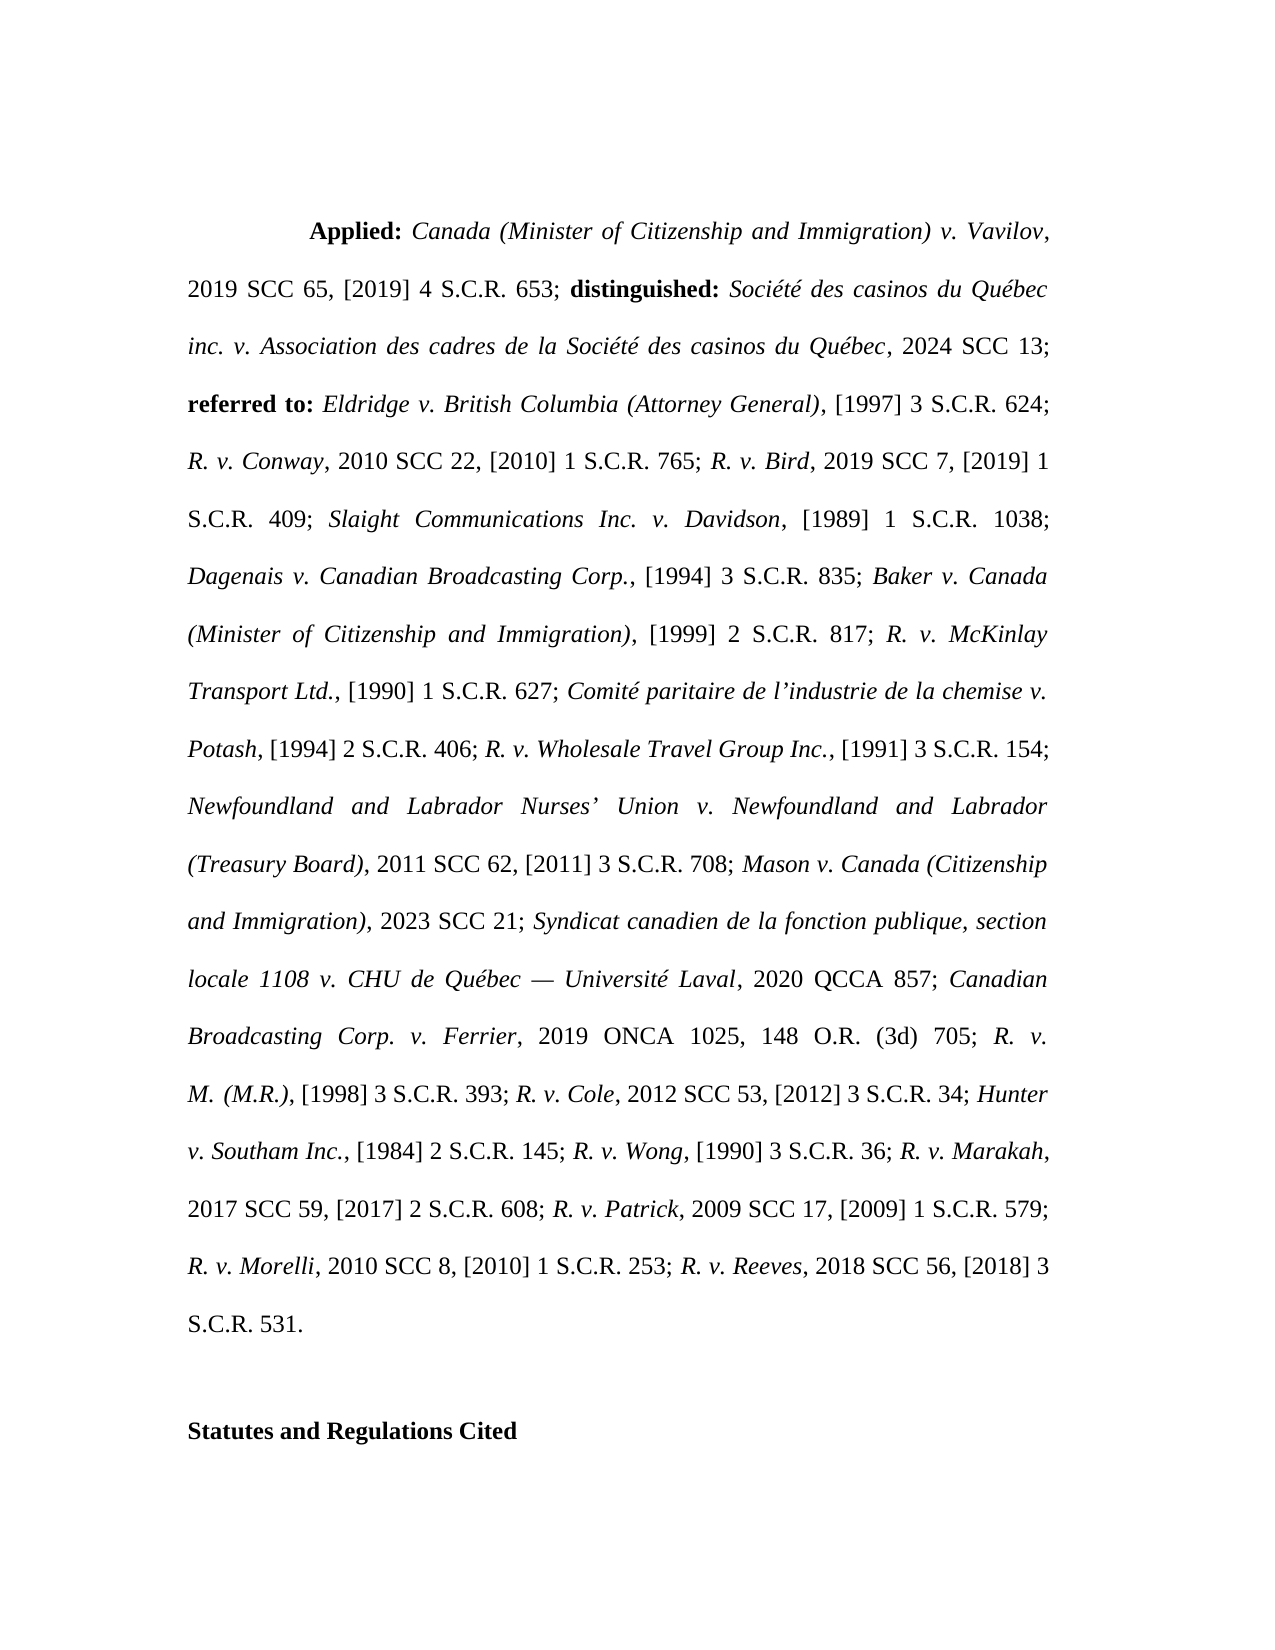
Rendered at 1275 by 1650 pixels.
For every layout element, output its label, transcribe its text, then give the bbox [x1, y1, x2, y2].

text Statutes and Regulations Cited [187, 1416, 1050, 1445]
text Applied: Canada (Minister of Citizenship and Immigration) v. Vavilov, 2019 SCC 65, [2019] 4 S.C.R. 653; distinguished: Société des casinos du Québec inc. v. Association des cadres de la Société des casinos du Québec, 2024 SCC 13; referred to: Eldridge v. British Columbia (Attorney General), [1997] 3 S.C.R. 624; R. v. Conway, 2010 SCC 22, [2010] 1 S.C.R. 765; R. v. Bird, 2019 SCC 7, [2019] 1 S.C.R. 409; Slaight Communications Inc. v. Davidson, [1989] 1 S.C.R. 1038; Dagenais v. Canadian Broadcasting Corp., [1994] 3 S.C.R. 835; Baker v. Canada (Minister of Citizenship and Immigration), [1999] 2 S.C.R. 817; R. v. McKinlay Transport Ltd., [1990] 1 S.C.R. 627; Comité paritaire de l’industrie de la chemise v. Potash, [1994] 2 S.C.R. 406; R. v. Wholesale Travel Group Inc., [1991] 3 S.C.R. 154; Newfoundland and Labrador Nurses’ Union v. Newfoundland and Labrador (Treasury Board), 2011 SCC 62, [2011] 3 S.C.R. 708; Mason v. Canada (Citizenship and Immigration), 2023 SCC 21; Syndicat canadien de la fonction publique, section locale 1108 v. CHU de Québec — Université Laval, 2020 QCCA 857; Canadian Broadcasting Corp. v. Ferrier, 2019 ONCA 1025, 148 O.R. (3d) 705; R. v. M. (M.R.), [1998] 3 S.C.R. 393; R. v. Cole, 2012 SCC 53, [2012] 3 S.C.R. 34; Hunter v. Southam Inc., [1984] 2 S.C.R. 145; R. v. Wong, [1990] 3 S.C.R. 36; R. v. Marakah, 2017 SCC 59, [2017] 2 S.C.R. 608; R. v. Patrick, 2009 SCC 17, [2009] 1 S.C.R. 579; R. v. Morelli, 2010 SCC 8, [2010] 1 S.C.R. 253; R. v. Reeves, 2018 SCC 56, [2018] 3 S.C.R. 531. [187, 216, 1050, 1338]
